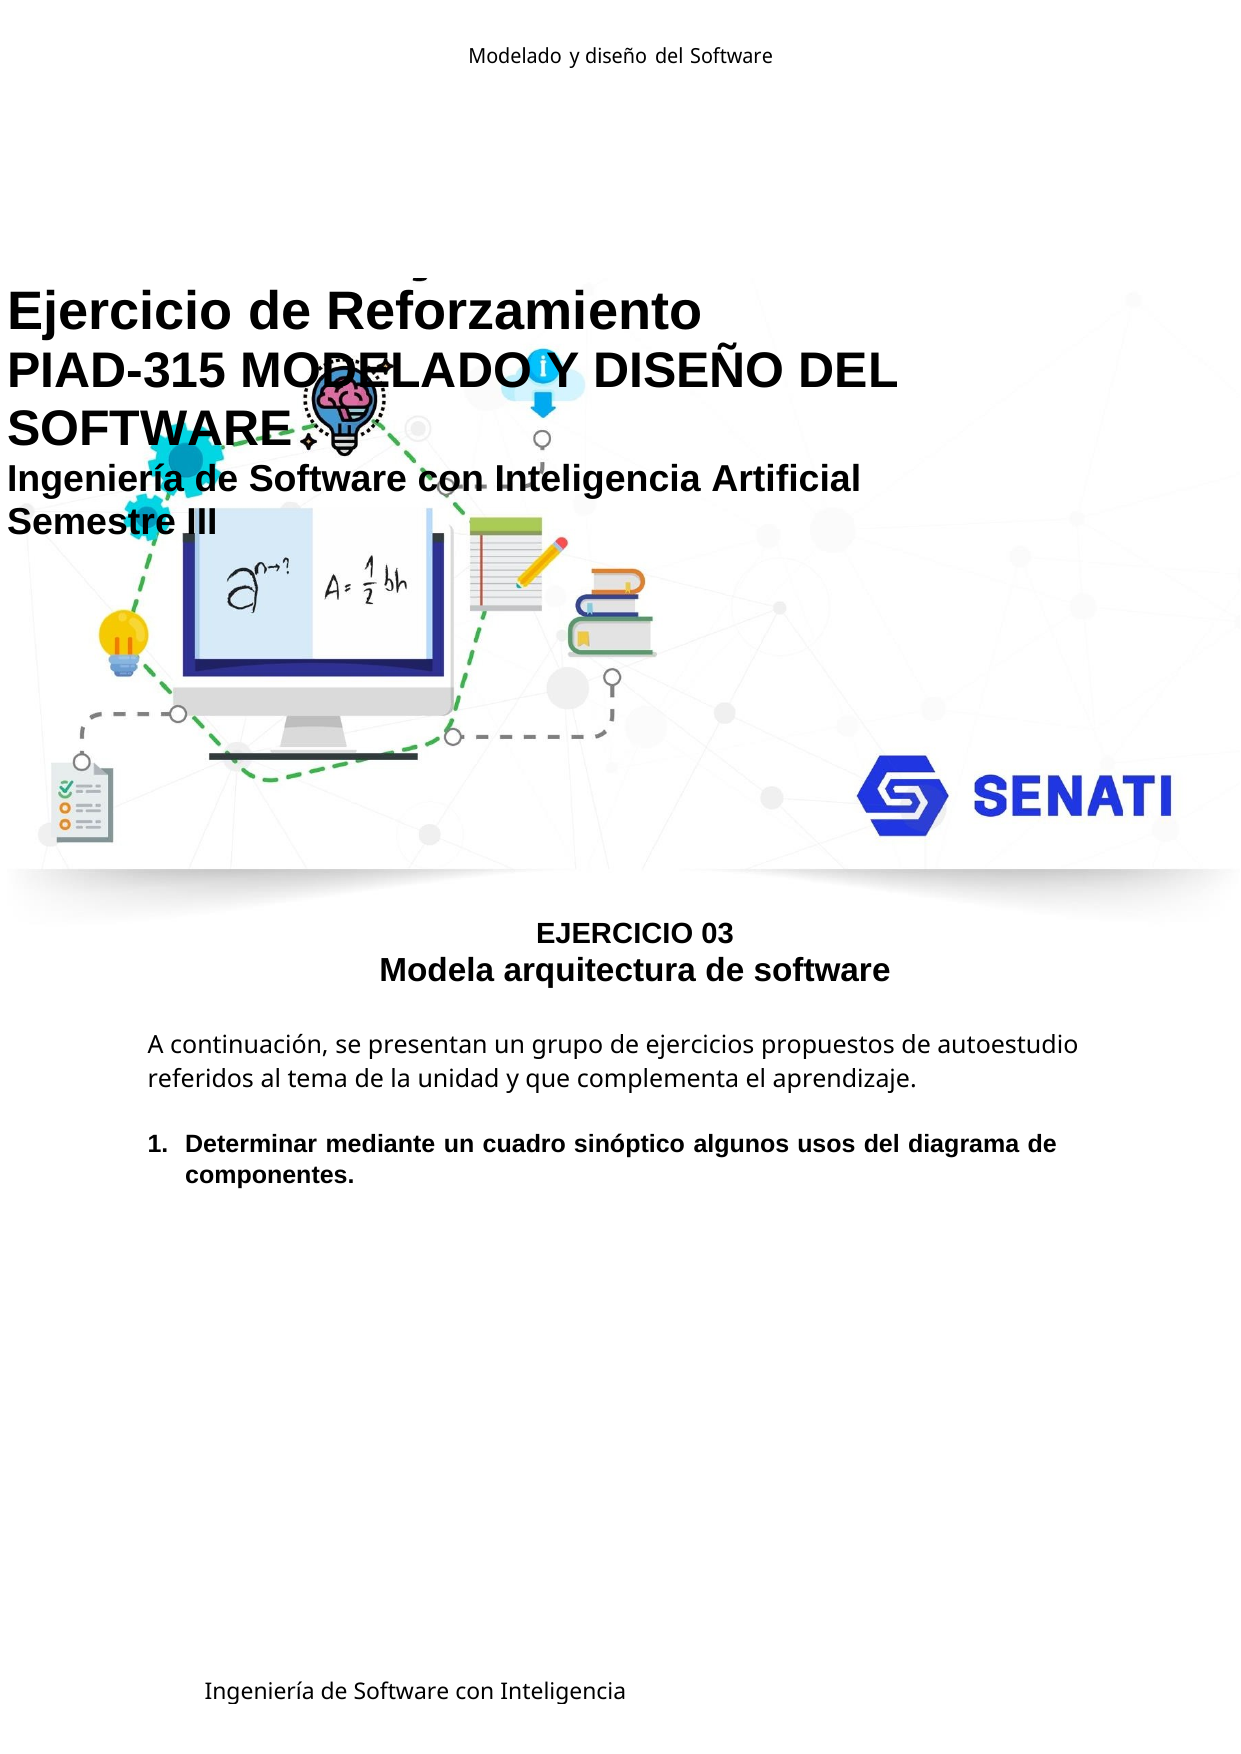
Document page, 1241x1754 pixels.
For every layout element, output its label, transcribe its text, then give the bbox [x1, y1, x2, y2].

title Modela arquitectura de software [378, 949, 892, 988]
text Modelado y diseño del Software [349, 41, 892, 69]
list Determinar mediante un cuadro sinóptico algunos usos del diagrama de componentes. [147, 1129, 1121, 1188]
text EJERCICIO 03 [377, 916, 892, 949]
picture [7, 278, 1241, 927]
text A continuación, se presentan un grupo de ejercicios propuestos de autoestudio referidos al tema de la unidad y que complementa el aprendizaje. [147, 1027, 1135, 1095]
